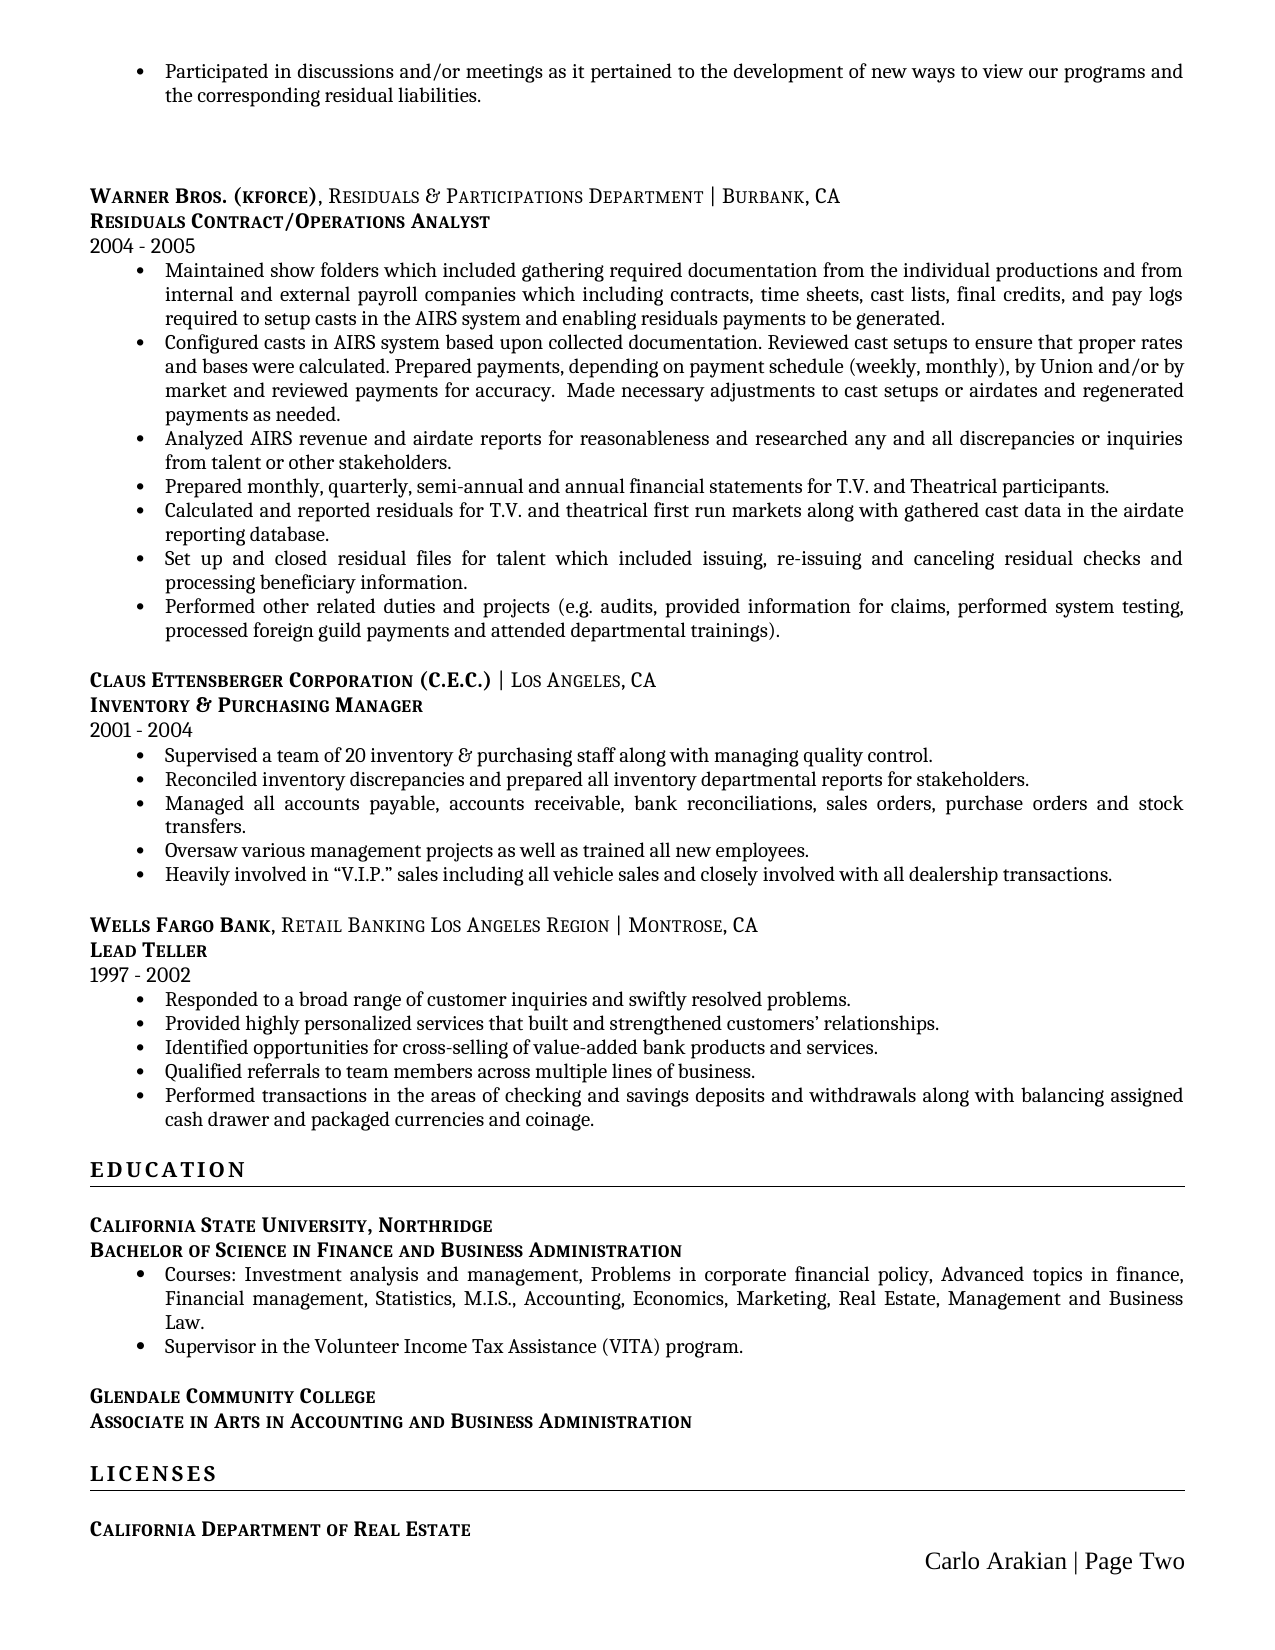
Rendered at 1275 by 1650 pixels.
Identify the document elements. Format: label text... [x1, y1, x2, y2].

list Qualified referrals to team members across multiple lines of business. [137, 1060, 1185, 1084]
text Inventory & Purchasing Manager 2001 - 2004 [90, 693, 1185, 743]
text California Department of Real Estate [90, 1491, 1185, 1541]
list Calculated and reported residuals for T.V. and theatrical first run markets along with gathered cast data in the airdate reporting database. [137, 499, 1185, 547]
text Warner Bros. (kforce), Residuals & Participations Department | Burbank, CA [90, 183, 1185, 209]
subtitle LICENSES [90, 1459, 1185, 1490]
list Analyzed AIRS revenue and airdate reports for reasonableness and researched any and all discrepancies or inquiries from talent or other stakeholders. [137, 427, 1185, 475]
list Heavily involved in “V.I.P.” sales including all vehicle sales and closely involved with all dealership transactions. [137, 863, 1185, 887]
text Lead Teller 1997 - 2002 [90, 937, 1185, 988]
text Claus Ettensberger Corporation (C.E.C.) | Los Angeles, CA [90, 668, 1185, 693]
list Maintained show folders which included gathering required documentation from the individual productions and from internal and external payroll companies which including contracts, time sheets, cast lists, final credits, and pay logs required to setup casts in the AIRS system and enabling residuals payments to be generated. [137, 259, 1185, 331]
list Performed other related duties and projects (e.g. audits, provided information for claims, performed system testing, processed foreign guild payments and attended departmental trainings). [137, 594, 1185, 642]
list Identified opportunities for cross-selling of value-added bank products and services. [137, 1036, 1185, 1060]
list Supervisor in the Volunteer Income Tax Assistance (VITA) program. [137, 1335, 1185, 1359]
text Glendale Community College [90, 1384, 1185, 1409]
text California State University, Northridge [90, 1187, 1185, 1238]
list Reconciled inventory discrepancies and prepared all inventory departmental reports for stakeholders. [137, 767, 1185, 791]
list Performed transactions in the areas of checking and savings deposits and withdrawals along with balancing assigned cash drawer and packaged currencies and coinage. [137, 1084, 1185, 1132]
list Oversaw various management projects as well as trained all new employees. [137, 839, 1185, 863]
list Participated in discussions and/or meetings as it pertained to the development of new ways to view our programs and the corresponding residual liabilities. [137, 60, 1185, 108]
list Supervised a team of 20 inventory & purchasing staff along with managing quality control. [137, 743, 1185, 767]
subtitle EDUCATION [90, 1156, 1185, 1186]
text Associate in Arts in Accounting and Business Administration [90, 1409, 1185, 1434]
text Residuals Contract/Operations Analyst 2004 - 2005 [90, 209, 1185, 259]
text Bachelor of Science in Finance and Business Administration [90, 1238, 1185, 1263]
list Managed all accounts payable, accounts receivable, bank reconciliations, sales orders, purchase orders and stock transfers. [137, 791, 1185, 839]
list Configured casts in AIRS system based upon collected documentation. Reviewed cast setups to ensure that proper rates and bases were calculated. Prepared payments, depending on payment schedule (weekly, monthly), by Union and/or by market and reviewed payments for accuracy. Made necessary adjustments to cast setups or airdates and regenerated payments as needed. [137, 331, 1185, 427]
list Set up and closed residual files for talent which included issuing, re-issuing and canceling residual checks and processing beneficiary information. [137, 547, 1185, 594]
list Prepared monthly, quarterly, semi-annual and annual financial statements for T.V. and Theatrical participants. [137, 475, 1185, 499]
text Wells Fargo Bank, Retail Banking Los Angeles Region | Montrose, CA [90, 912, 1185, 937]
list Courses: Investment analysis and management, Problems in corporate financial policy, Advanced topics in finance, Financial management, Statistics, M.I.S., Accounting, Economics, Marketing, Real Estate, Management and Business Law. [137, 1263, 1185, 1335]
list Provided highly personalized services that built and strengthened customers’ relationships. [137, 1012, 1185, 1036]
list Responded to a broad range of customer inquiries and swiftly resolved problems. [137, 988, 1185, 1012]
